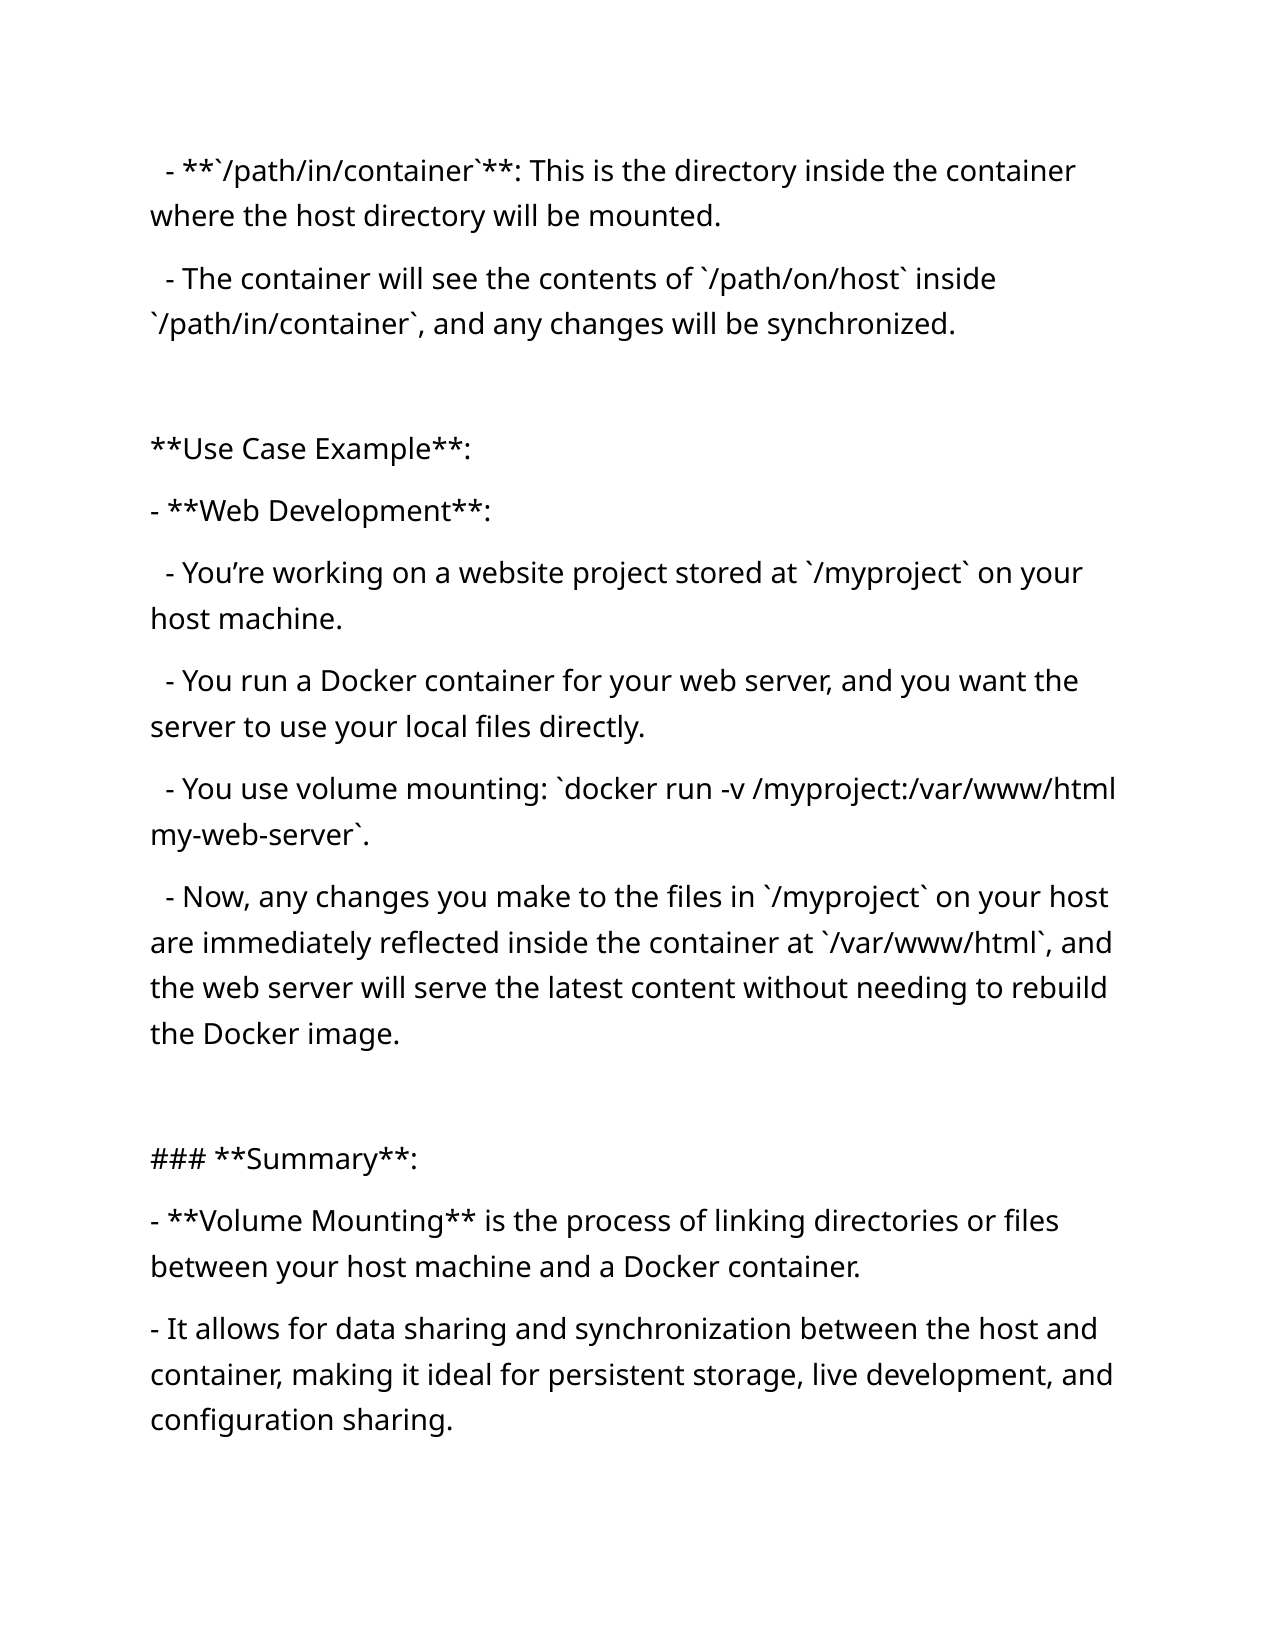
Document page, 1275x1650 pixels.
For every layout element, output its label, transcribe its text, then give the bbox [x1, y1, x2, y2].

text - You run a Docker container for your web server, and you want the server to use your local files directly. [150, 661, 1125, 746]
text - The container will see the contents of `/path/on/host` inside `/path/in/container`, and any changes will be synchronized. [150, 258, 1125, 343]
text - You’re working on a website project stored at `/myproject` on your host machine. [150, 553, 1125, 638]
text - You use volume mounting: `docker run -v /myproject:/var/www/html my-web-server`. [150, 768, 1125, 854]
text - Now, any changes you make to the files in `/myproject` on your host are immediately reflected inside the container at `/var/www/html`, and the web server will serve the latest content without needing to rebuild the Docker image. [150, 876, 1125, 1053]
text - **Volume Mounting** is the process of linking directories or files between your host machine and a Docker container. [150, 1200, 1125, 1286]
text - **Web Development**: [150, 490, 1125, 530]
text - It allows for data sharing and synchronization between the host and container, making it ideal for persistent storage, live development, and configuration sharing. [150, 1308, 1125, 1439]
text - **`/path/in/container`**: This is the directory inside the container where the host directory will be mounted. [150, 150, 1125, 235]
text ### **Summary**: [150, 1138, 1125, 1178]
text **Use Case Example**: [150, 428, 1125, 468]
